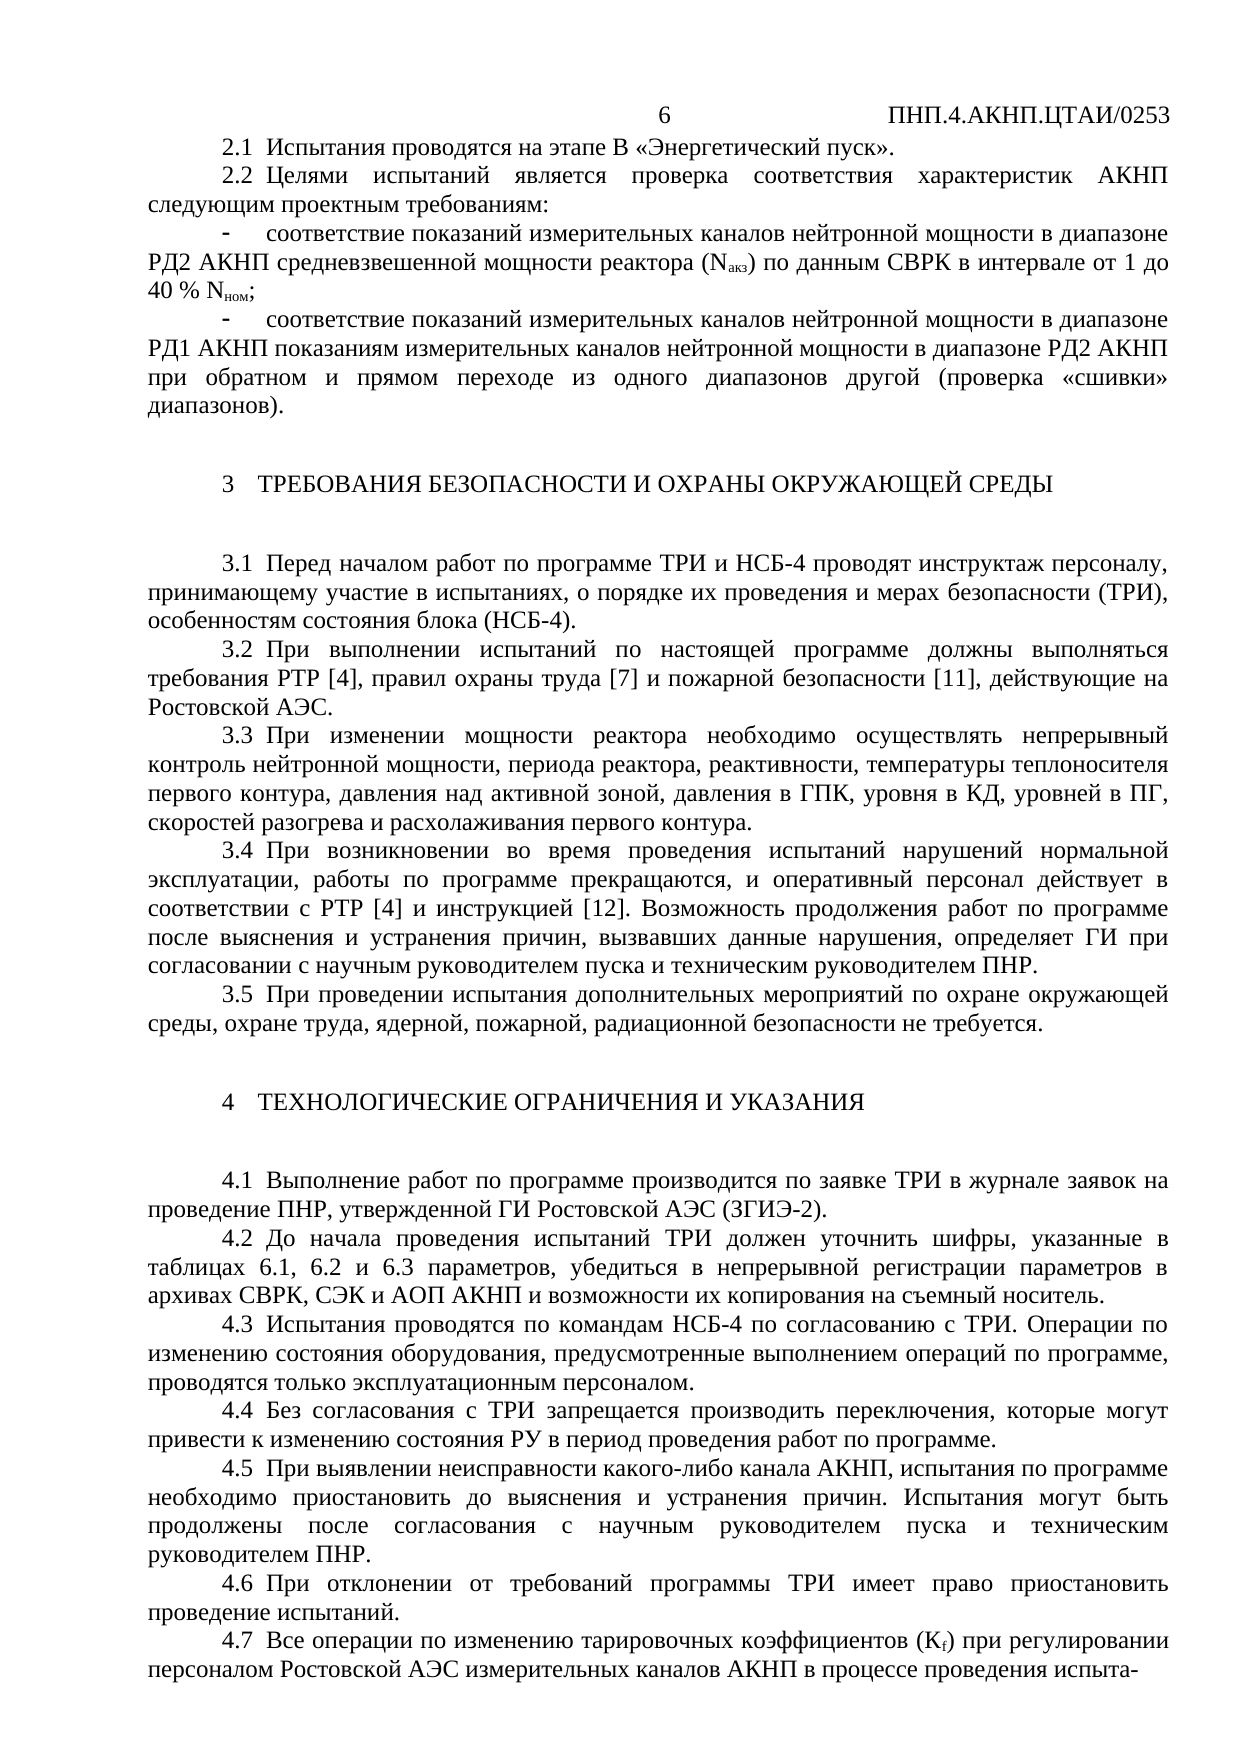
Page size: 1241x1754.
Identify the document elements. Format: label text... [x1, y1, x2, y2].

list соответствие показаний измерительных каналов нейтронной мощности в диапазоне РД1 АКНП показаниям измерительных каналов нейтронной мощности в диапазоне РД2 АКНП при обратном и прямом переходе из одного диапазонов другой (проверка «сшивки» диапазонов). [148, 304, 1169, 419]
list соответствие показаний измерительных каналов нейтронной мощности в диапазоне РД2 АКНП средневзвешенной мощности реактора (Nакз) по данным СВРК в интервале от 1 до 40 % Nном; [148, 218, 1169, 304]
list До начала проведения испытаний ТРИ должен уточнить шифры, указанные в таблицах 6.1, 6.2 и 6.3 параметров, убедиться в непрерывной регистрации параметров в архивах СВРК, СЭК и АОП АКНП и возможности их копирования на съемный носитель. [148, 1223, 1169, 1309]
list Выполнение работ по программе производится по заявке ТРИ в журнале заявок на проведение ПНР, утвержденной ГИ Ростовской АЭС (ЗГИЭ-2). [148, 1165, 1169, 1223]
list Целями испытаний является проверка соответствия характеристик АКНП следующим проектным требованиям: [148, 160, 1169, 218]
list Без согласования с ТРИ запрещается производить переключения, которые могут привести к изменению состояния РУ в период проведения работ по программе. [148, 1395, 1169, 1453]
list Испытания проводятся на этапе В «Энергетический пуск». [148, 132, 1169, 160]
subtitle ТЕХНОЛОГИЧЕСКИЕ ОГРАНИЧЕНИЯ И УКАЗАНИЯ [148, 1087, 1169, 1115]
list При изменении мощности реактора необходимо осуществлять непрерывный контроль нейтронной мощности, периода реактора, реактивности, температуры теплоносителя первого контура, давления над активной зоной, давления в ГПК, уровня в КД, уровней в ПГ, скоростей разогрева и расхолаживания первого контура. [148, 720, 1169, 835]
list Перед началом работ по программе ТРИ и НСБ-4 проводят инструктаж персоналу, принимающему участие в испытаниях, о порядке их проведения и мерах безопасности (ТРИ), особенностям состояния блока (НСБ-4). [148, 548, 1169, 634]
list При проведении испытания дополнительных мероприятий по охране окружающей среды, охране труда, ядерной, пожарной, радиационной безопасности не требуется. [148, 979, 1169, 1037]
list При отклонении от требований программы ТРИ имеет право приостановить проведение испытаний. [148, 1568, 1169, 1625]
subtitle ТРЕБОВАНИЯ БЕЗОПАСНОСТИ И ОХРАНЫ ОКРУЖАЮЩЕЙ СРЕДЫ [148, 469, 1169, 498]
list При возникновении во время проведения испытаний нарушений нормальной эксплуатации, работы по программе прекращаются, и оперативный персонал действует в соответствии с РТР [4] и инструкцией [12]. Возможность продолжения работ по программе после выяснения и устранения причин, вызвавших данные нарушения, определяет ГИ при согласовании c научным руководителем пуска и техническим руководителем ПНР. [148, 835, 1169, 979]
list Испытания проводятся по командам НСБ-4 по согласованию с ТРИ. Операции по изменению состояния оборудования, предусмотренные выполнением операций по программе, проводятся только эксплуатационным персоналом. [148, 1309, 1169, 1395]
list Все операции по изменению тарировочных коэффициентов (Кf) при регулировании персоналом Ростовской АЭС измерительных каналов АКНП в процессе проведения испыта- [148, 1625, 1169, 1683]
list При выполнении испытаний по настоящей программе должны выполняться требования РТР [4], правил охраны труда [7] и пожарной безопасности [11], действующие на Ростовской АЭС. [148, 634, 1169, 720]
